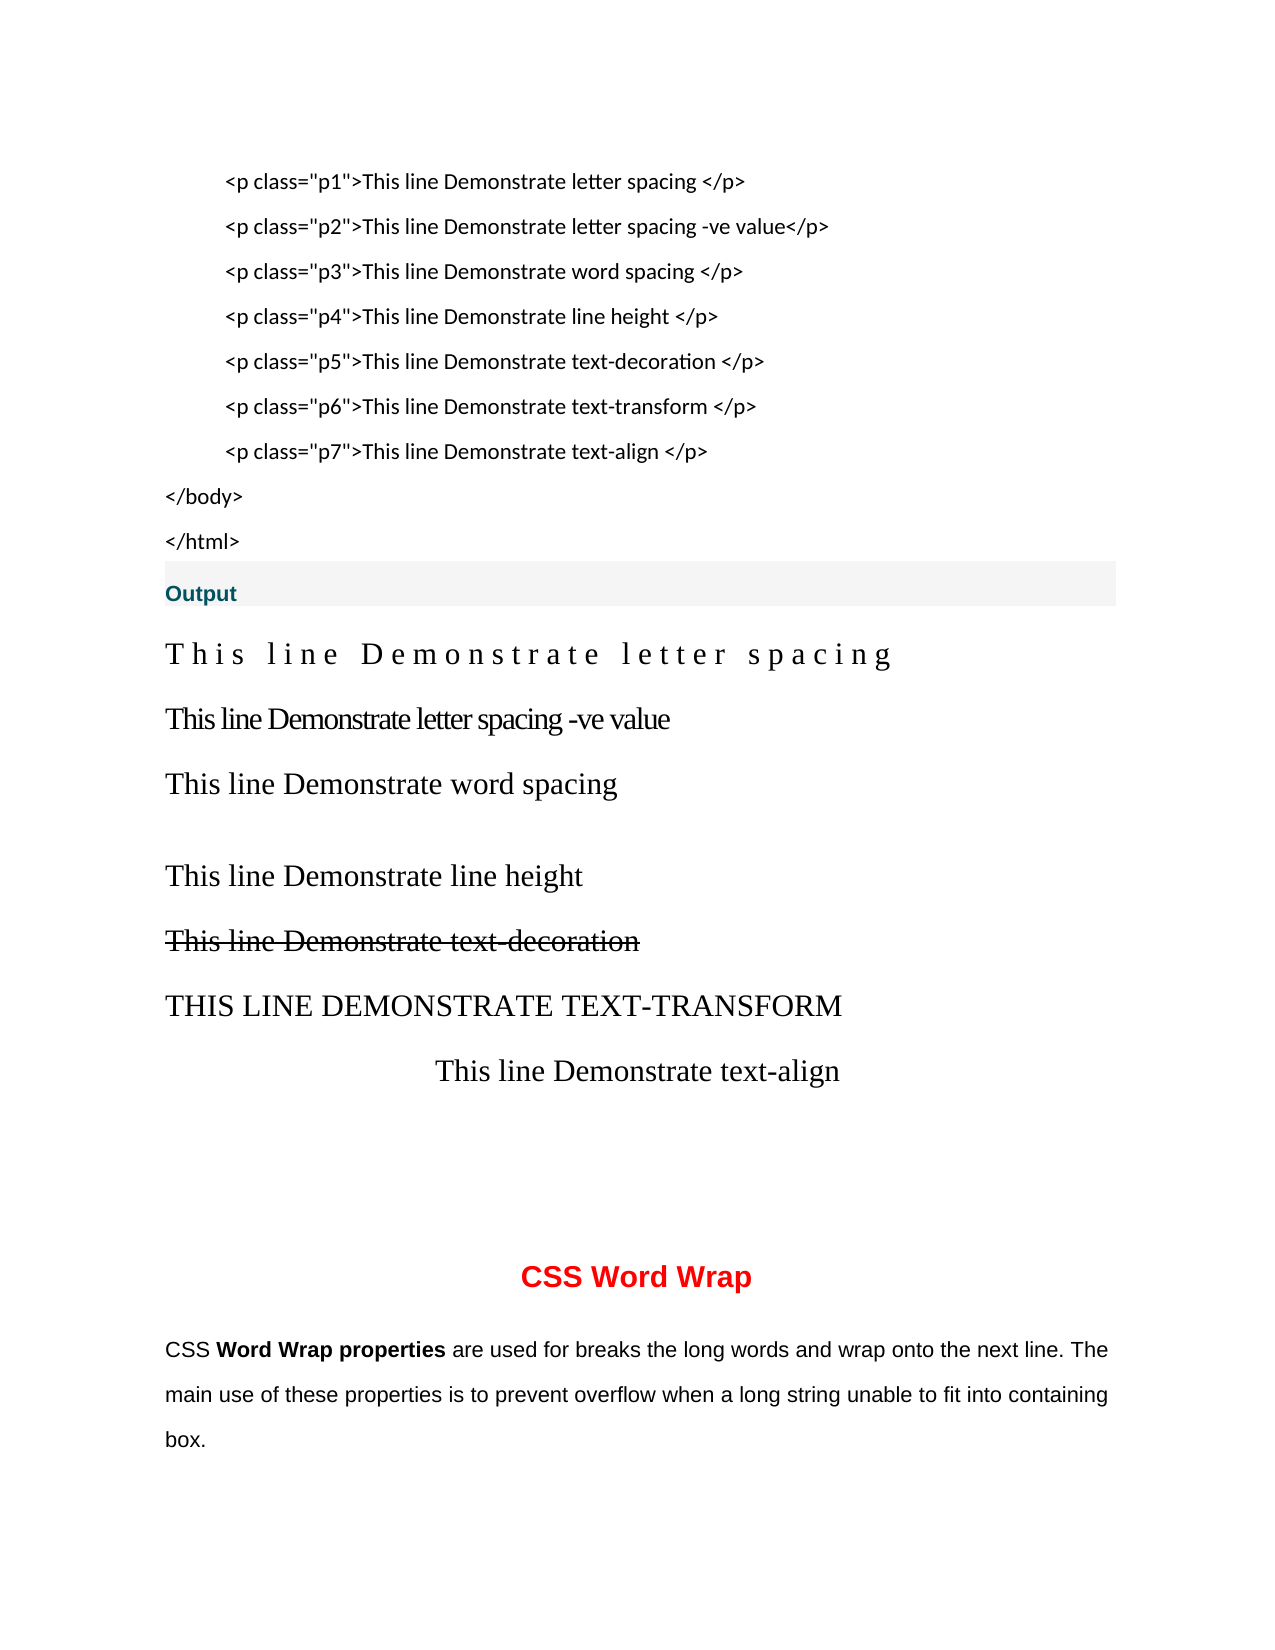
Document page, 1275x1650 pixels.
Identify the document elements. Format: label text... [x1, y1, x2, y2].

text <p class="p6">This line Demonstrate text-transform </p> [225, 375, 1110, 420]
text <p class="p7">This line Demonstrate text-align </p> [225, 420, 1110, 465]
text This line Demonstrate letter spacing -ve value [165, 701, 1110, 736]
text <p class="p2">This line Demonstrate letter spacing -ve value</p> [225, 195, 1110, 240]
text This line Demonstrate letter spacing [165, 635, 1110, 671]
subtitle CSS Word Wrap [162, 1248, 1110, 1293]
text <p class="p3">This line Demonstrate word spacing </p> [225, 240, 1110, 285]
text This line Demonstrate word spacing [165, 766, 1110, 802]
text This line Demonstrate text-align [165, 1053, 1110, 1088]
subtitle Output [165, 561, 1116, 606]
text </body> [165, 465, 1110, 510]
text This line Demonstrate text-decoration [165, 922, 1110, 958]
text <p class="p4">This line Demonstrate line height </p> [225, 285, 1110, 330]
text <p class="p1">This line Demonstrate letter spacing </p> [225, 150, 1110, 195]
text </html> [165, 510, 1110, 555]
text This line Demonstrate line height [165, 831, 1110, 893]
text CSS Word Wrap properties are used for breaks the long words and wrap onto the next line. The main use of these properties is to prevent overflow when a long string unable to fit into containing box. [165, 1317, 1109, 1452]
text THIS LINE DEMONSTRATE TEXT-TRANSFORM [165, 987, 1110, 1023]
text <p class="p5">This line Demonstrate text-decoration </p> [225, 330, 1110, 375]
